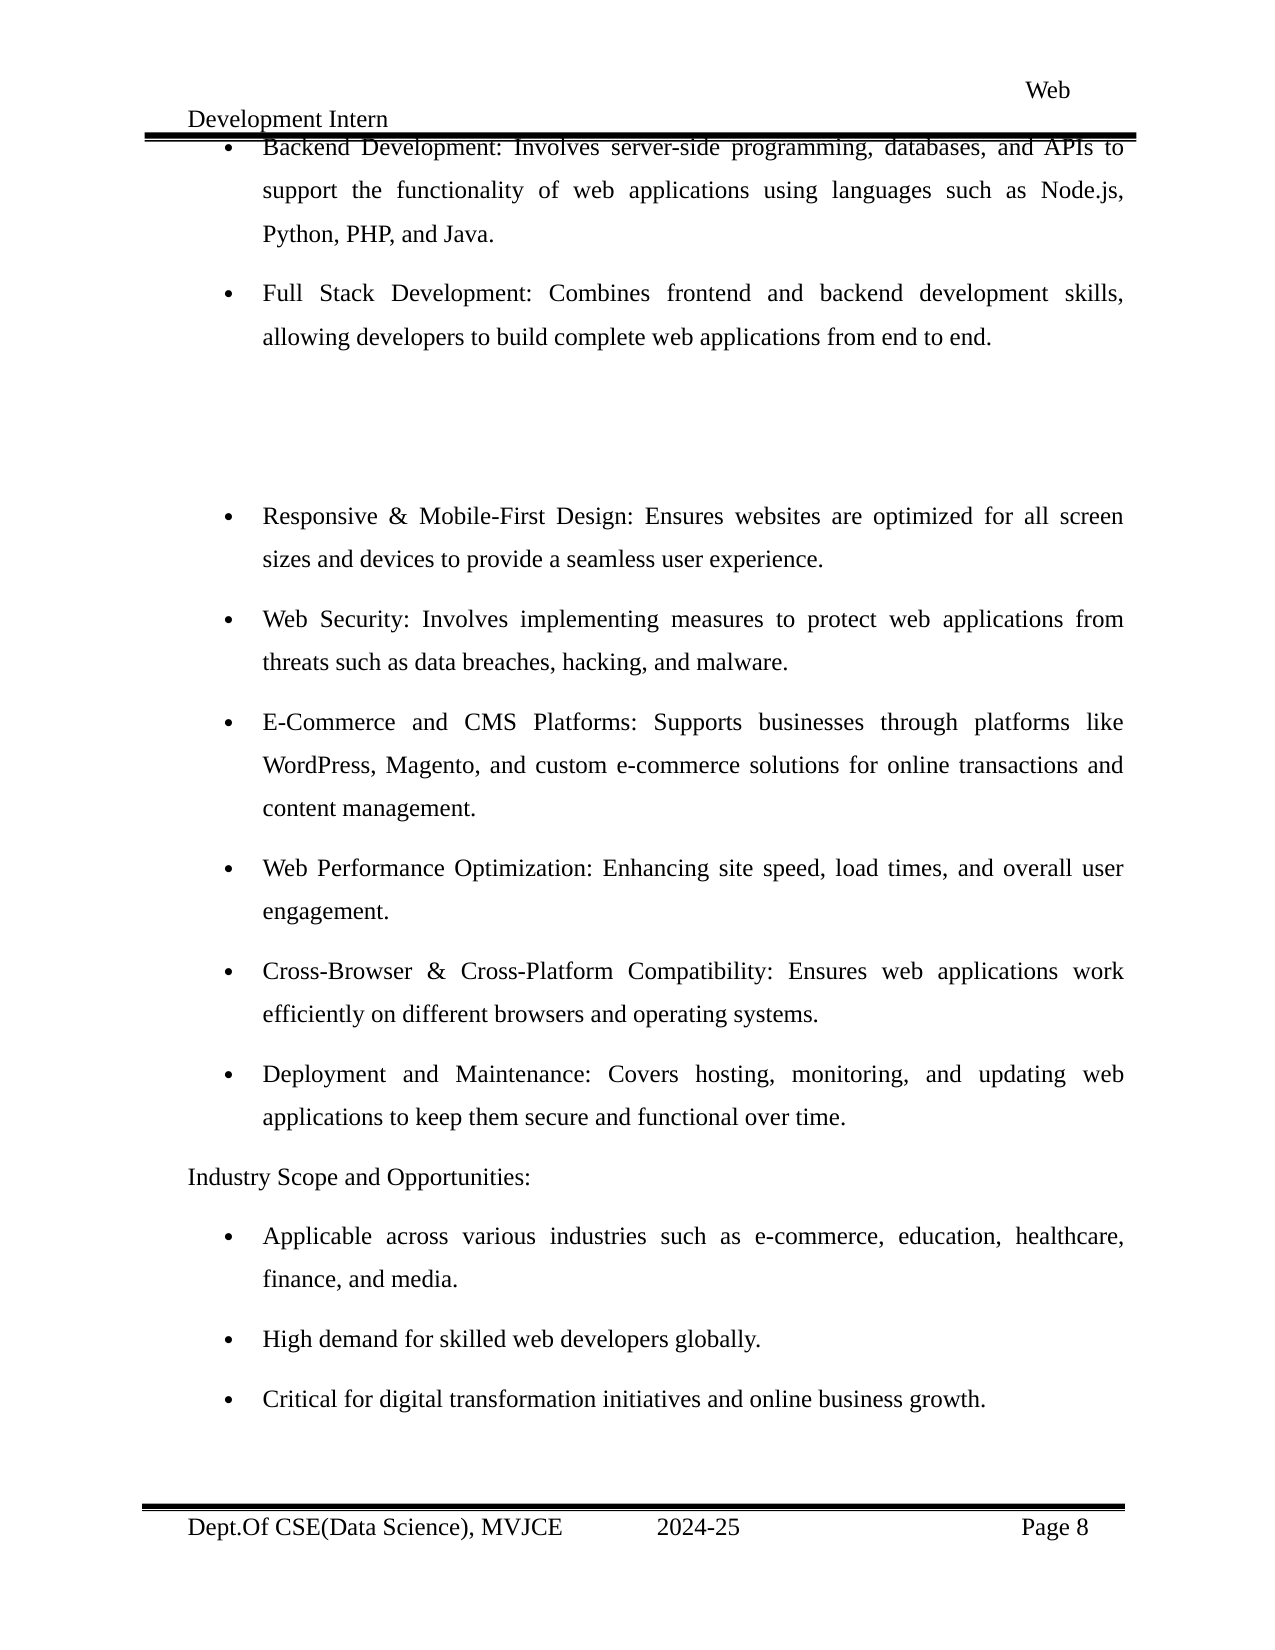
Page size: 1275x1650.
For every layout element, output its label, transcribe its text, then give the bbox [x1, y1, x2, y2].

list Web Security: Involves implementing measures to protect web applications from threats such as data breaches, hacking, and malware. [225, 604, 1125, 676]
list Applicable across various industries such as e-commerce, education, healthcare, finance, and media. [225, 1221, 1125, 1293]
list Deployment and Maintenance: Covers hosting, monitoring, and updating web applications to keep them secure and functional over time. [225, 1059, 1125, 1131]
list E-Commerce and CMS Platforms: Supports businesses through platforms like WordPress, Magento, and custom e-commerce solutions for online transactions and content management. [225, 707, 1125, 822]
list Cross-Browser & Cross-Platform Compatibility: Ensures web applications work efficiently on different browsers and operating systems. [225, 956, 1125, 1028]
text Industry Scope and Opportunities: [187, 1162, 1125, 1190]
list Web Performance Optimization: Enhancing site speed, load times, and overall user engagement. [225, 853, 1125, 925]
list High demand for skilled web developers globally. [225, 1324, 1125, 1353]
list Critical for digital transformation initiatives and online business growth. [225, 1384, 1125, 1413]
list Responsive & Mobile-First Design: Ensures websites are optimized for all screen sizes and devices to provide a seamless user experience. [225, 501, 1125, 573]
list Backend Development: Involves server-side programming, databases, and APIs to support the functionality of web applications using languages such as Node.js, Python, PHP, and Java. [225, 132, 1125, 247]
list Full Stack Development: Combines frontend and backend development skills, allowing developers to build complete web applications from end to end. [225, 278, 1125, 350]
